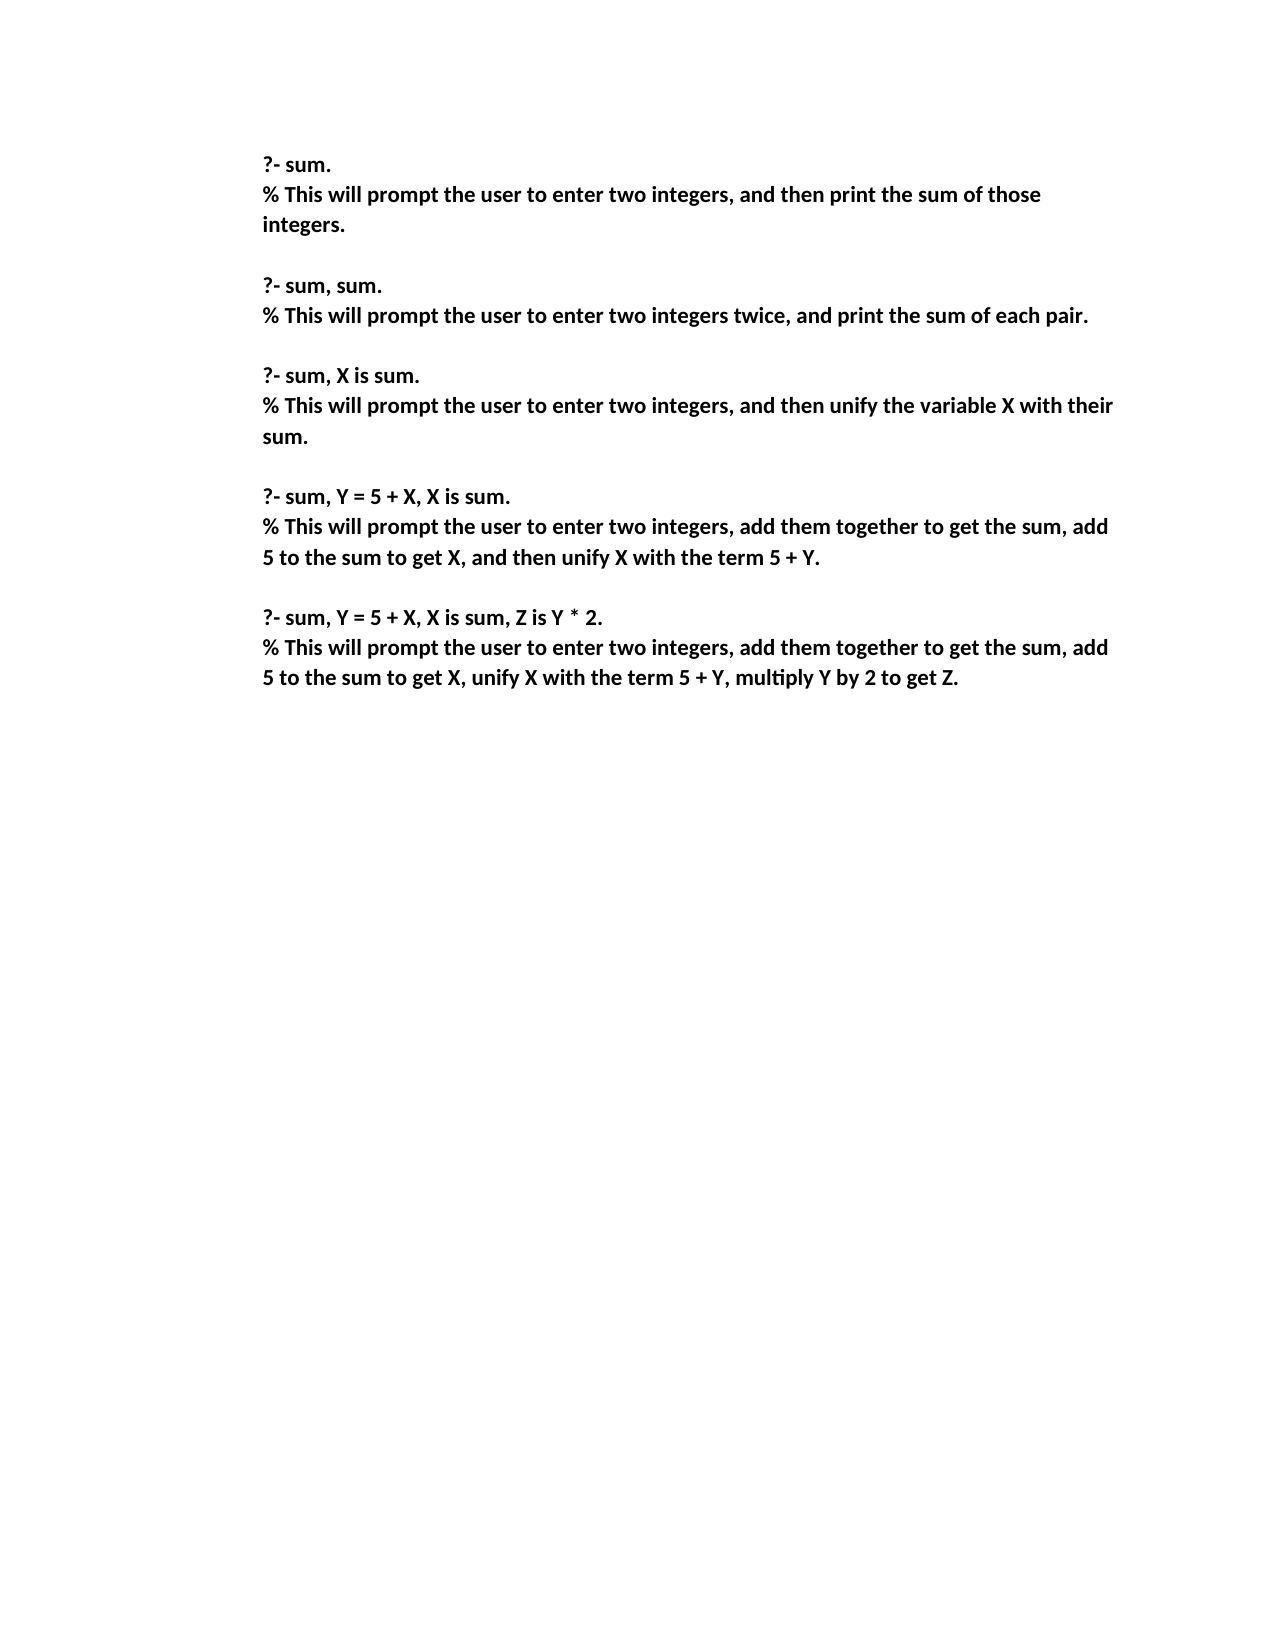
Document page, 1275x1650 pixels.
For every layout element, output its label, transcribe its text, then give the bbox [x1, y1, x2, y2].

list ?- sum, X is sum. [262, 361, 1125, 389]
list % This will prompt the user to enter two integers, add them together to get the sum, add 5 to the sum to get X, and then unify X with the term 5 + Y. [262, 512, 1125, 571]
list ?- sum. [262, 150, 1125, 178]
list % This will prompt the user to enter two integers, add them together to get the sum, add 5 to the sum to get X, unify X with the term 5 + Y, multiply Y by 2 to get Z. [262, 633, 1125, 692]
list ?- sum, Y = 5 + X, X is sum, Z is Y * 2. [262, 603, 1125, 631]
list % This will prompt the user to enter two integers, and then print the sum of those integers. [262, 180, 1125, 238]
list ?- sum, Y = 5 + X, X is sum. [262, 482, 1125, 510]
list ?- sum, sum. [262, 271, 1125, 299]
list % This will prompt the user to enter two integers, and then unify the variable X with their sum. [262, 392, 1125, 450]
list % This will prompt the user to enter two integers twice, and print the sum of each pair. [262, 301, 1125, 329]
